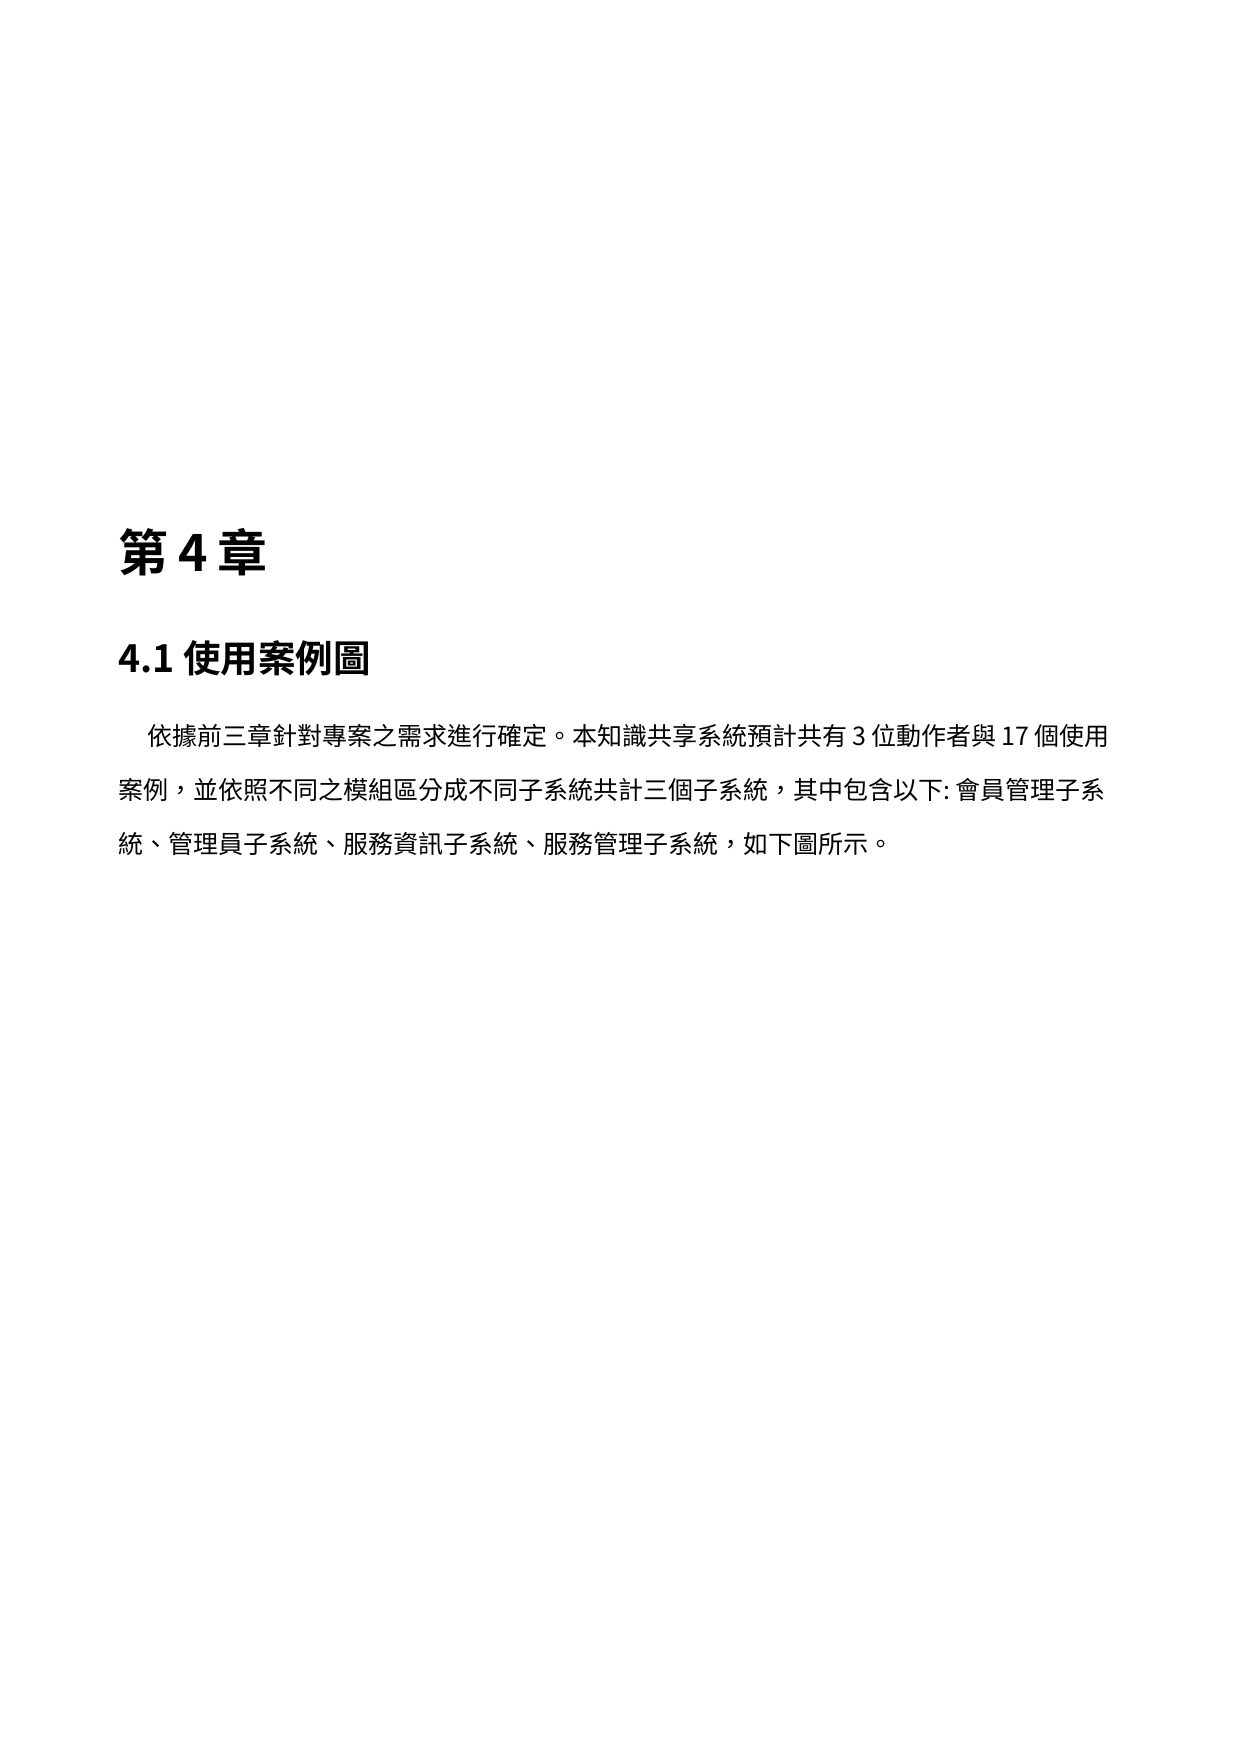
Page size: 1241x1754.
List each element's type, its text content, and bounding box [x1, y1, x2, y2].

subtitle 4.1 使用案例圖 [118, 628, 1181, 683]
subtitle 第4章 [118, 514, 1181, 586]
text 依據前三章針對專案之需求進行確定。本知識共享系統預計共有3位動作者與17個使用案例，並依照不同之模組區分成不同子系統共計三個子系統，其中包含以下: 會員管理子系統、管理員子系統、服務資訊子系統、服務管理子系統，如下圖所示。 [118, 716, 1122, 861]
